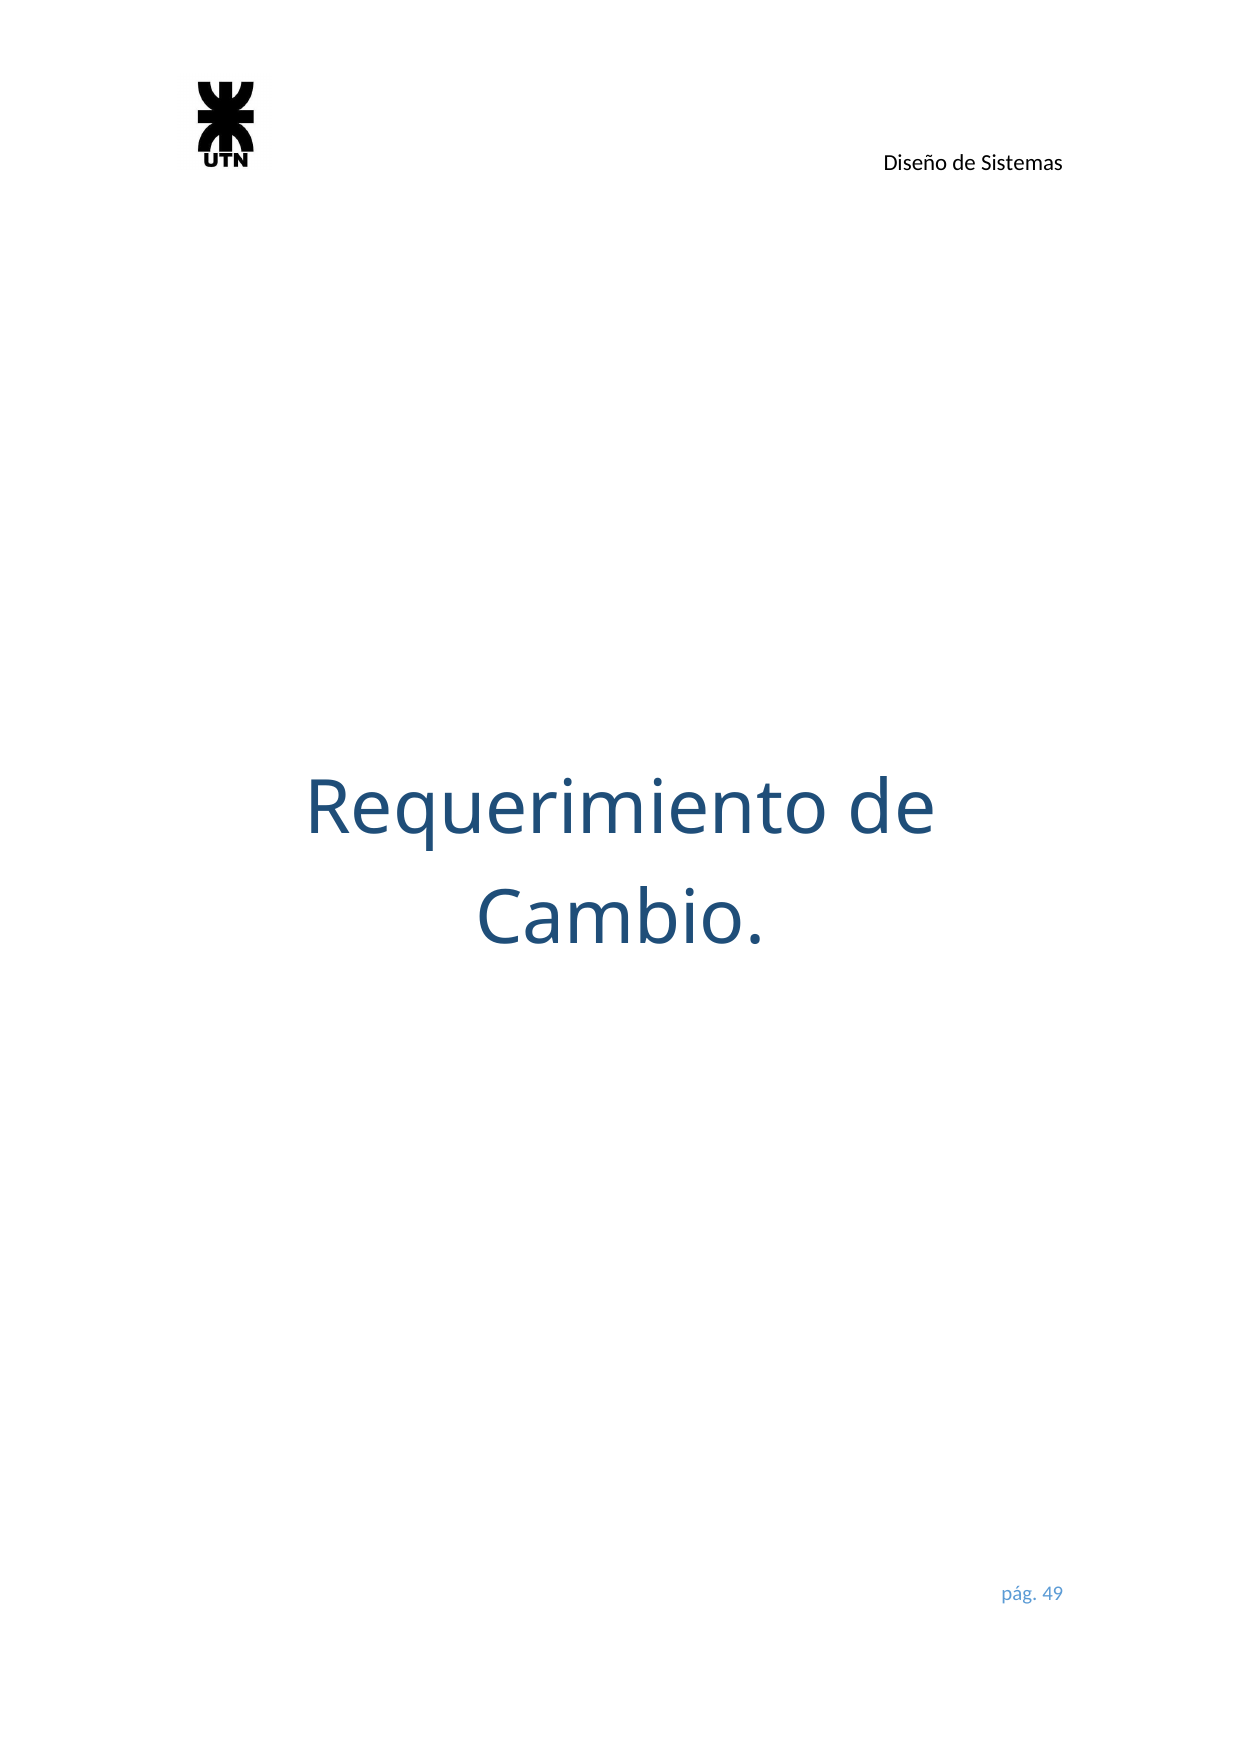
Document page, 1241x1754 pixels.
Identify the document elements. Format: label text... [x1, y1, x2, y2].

picture [177, 73, 273, 170]
text Requerimiento de Cambio. [177, 753, 1063, 966]
